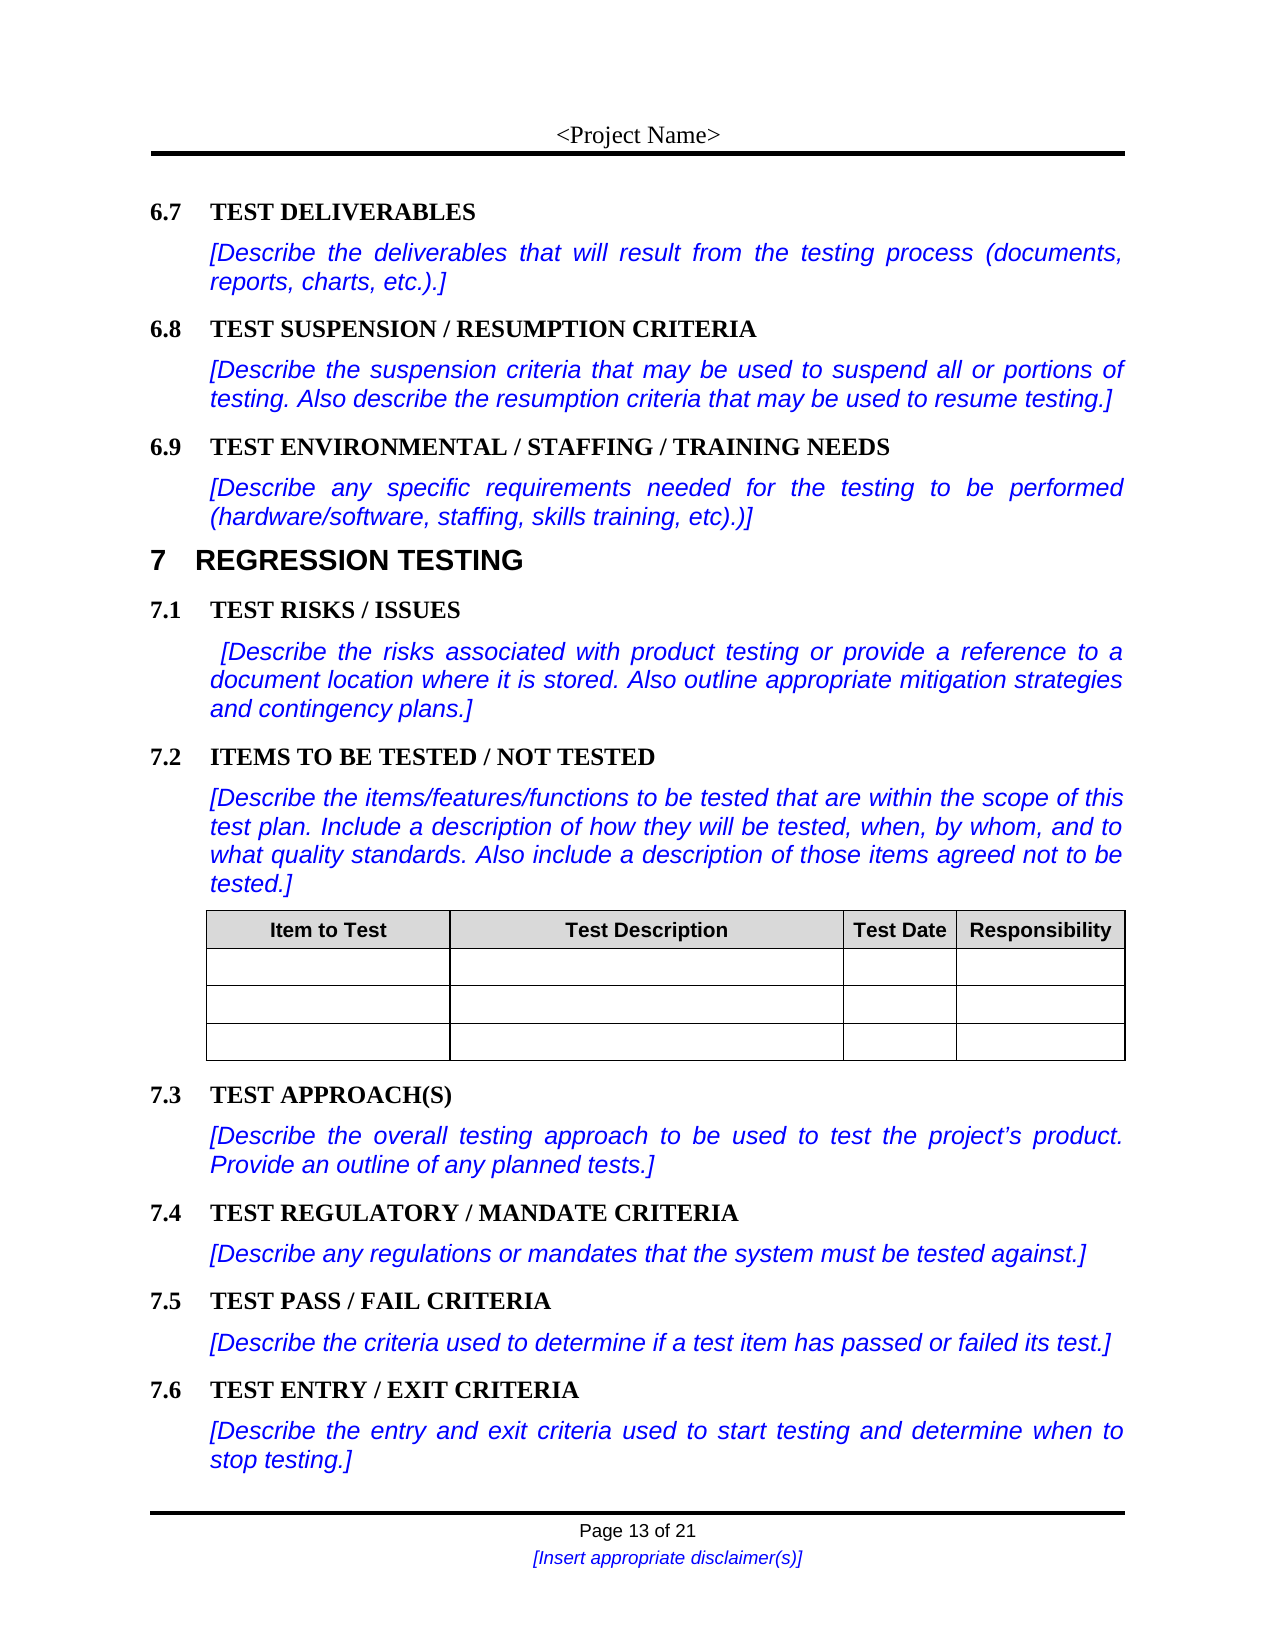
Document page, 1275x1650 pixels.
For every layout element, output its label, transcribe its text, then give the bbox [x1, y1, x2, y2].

table_header Test Description [451, 911, 843, 948]
subtitle Test Risks / Issues [150, 595, 1125, 624]
text [Describe the overall testing approach to be used to test the project’s product. Provide an outline of any planned tests.] [210, 1121, 1125, 1179]
text [Describe the deliverables that will result from the testing process (documents, reports, charts, etc.).] [210, 238, 1125, 296]
subtitle Test Approach(s) [150, 1080, 1125, 1109]
table_cell [207, 949, 449, 985]
text [Describe any specific requirements needed for the testing to be performed (hardware/software, staffing, skills training, etc).)] [210, 473, 1125, 531]
table_cell [957, 986, 1124, 1023]
table_cell [451, 1024, 843, 1060]
table_cell [957, 949, 1124, 985]
table_cell [451, 949, 843, 985]
table_cell [451, 986, 843, 1023]
table_cell [844, 1024, 956, 1060]
text [Describe the items/features/functions to be tested that are within the scope of this test plan. Include a description of how they will be tested, when, by whom, and to what quality standards. Also include a description of those items agreed not to be tested.] [210, 783, 1125, 898]
subtitle Regression Testing [150, 543, 1125, 577]
table_cell [957, 1024, 1124, 1060]
subtitle Test Suspension / Resumption Criteria [150, 314, 1125, 343]
table_cell [207, 986, 449, 1023]
text [Describe the entry and exit criteria used to start testing and determine when to stop testing.] [210, 1416, 1125, 1474]
subtitle Test Environmental / Staffing / Training Needs [150, 432, 1125, 461]
subtitle / Fail Criteria [150, 1286, 1125, 1315]
subtitle Test Deliverables [150, 197, 1125, 226]
text [Describe the risks associated with product testing or provide a reference to a document location where it is stored. Also outline appropriate mitigation strategies and contingency plans.] [210, 637, 1125, 723]
table_header Responsibility [957, 911, 1124, 948]
text [Describe the suspension criteria that may be used to suspend all or portions of testing. Also describe the resumption criteria that may be used to resume testing.] [210, 356, 1125, 413]
table_cell [844, 986, 956, 1023]
subtitle Test Entry / Exit Criteria [150, 1375, 1125, 1404]
table_cell [844, 949, 956, 985]
table_header Item to Test [207, 911, 449, 948]
table_header Test Date [844, 911, 956, 948]
subtitle Items to be Tested / Not Tested [150, 742, 1125, 770]
text [Describe the criteria used to determine if a test item has passed or failed its test.] [210, 1328, 1125, 1356]
subtitle Test Regulatory / Mandate Criteria [150, 1198, 1125, 1226]
table_cell [207, 1024, 449, 1060]
text [Describe any regulations or mandates that the system must be tested against.] [210, 1239, 1125, 1268]
